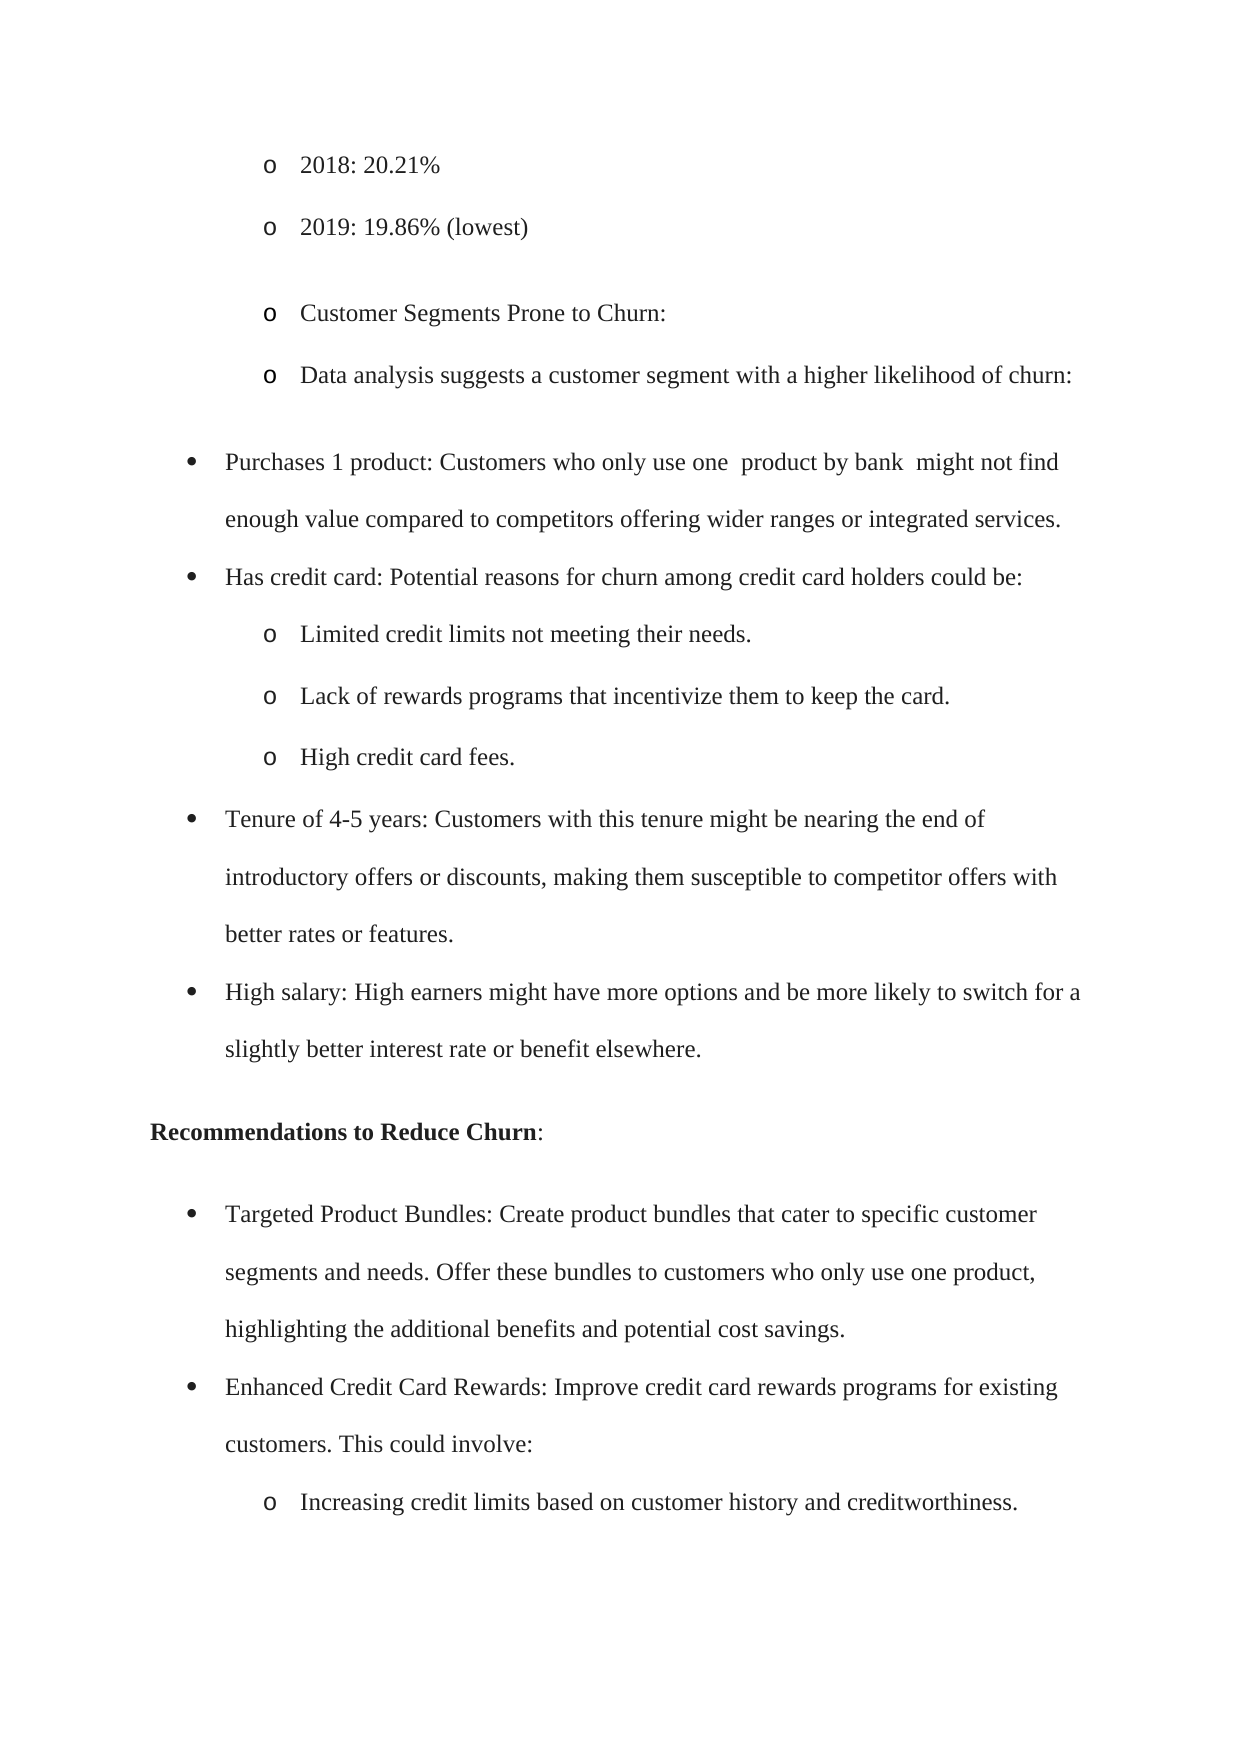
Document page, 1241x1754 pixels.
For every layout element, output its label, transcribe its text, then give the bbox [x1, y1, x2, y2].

list Purchases 1 product: Customers who only use one product by bank might not find enough value compared to competitors offering wider ranges or integrated services. [187, 447, 1090, 533]
list Tenure of 4-5 years: Customers with this tenure might be nearing the end of introductory offers or discounts, making them susceptible to competitor offers with better rates or features. [187, 804, 1090, 948]
text Recommendations to Reduce Churn: [150, 1117, 1090, 1145]
list Data analysis suggests a customer segment with a higher likelihood of churn: [262, 360, 1090, 391]
list Limited credit limits not meeting their needs. [262, 619, 1090, 650]
list Has credit card: Potential reasons for churn among credit card holders could be: [187, 562, 1090, 590]
list Enhanced Credit Card Rewards: Improve credit card rewards programs for existing customers. This could involve: [187, 1372, 1090, 1458]
list 2018: 20.21% [262, 150, 1090, 181]
list Targeted Product Bundles: Create product bundles that cater to specific customer segments and needs. Offer these bundles to customers who only use one product, highlighting the additional benefits and potential cost savings. [187, 1199, 1090, 1343]
list 2019: 19.86% (lowest) [262, 212, 1090, 242]
list Customer Segments Prone to Churn: [262, 298, 1090, 329]
list Increasing credit limits based on customer history and creditworthiness. [262, 1487, 1090, 1517]
list Lack of rewards programs that incentivize them to keep the card. [262, 681, 1090, 712]
list High salary: High earners might have more options and be more likely to switch for a slightly better interest rate or benefit elsewhere. [187, 977, 1090, 1063]
list High credit card fees. [262, 742, 1090, 773]
